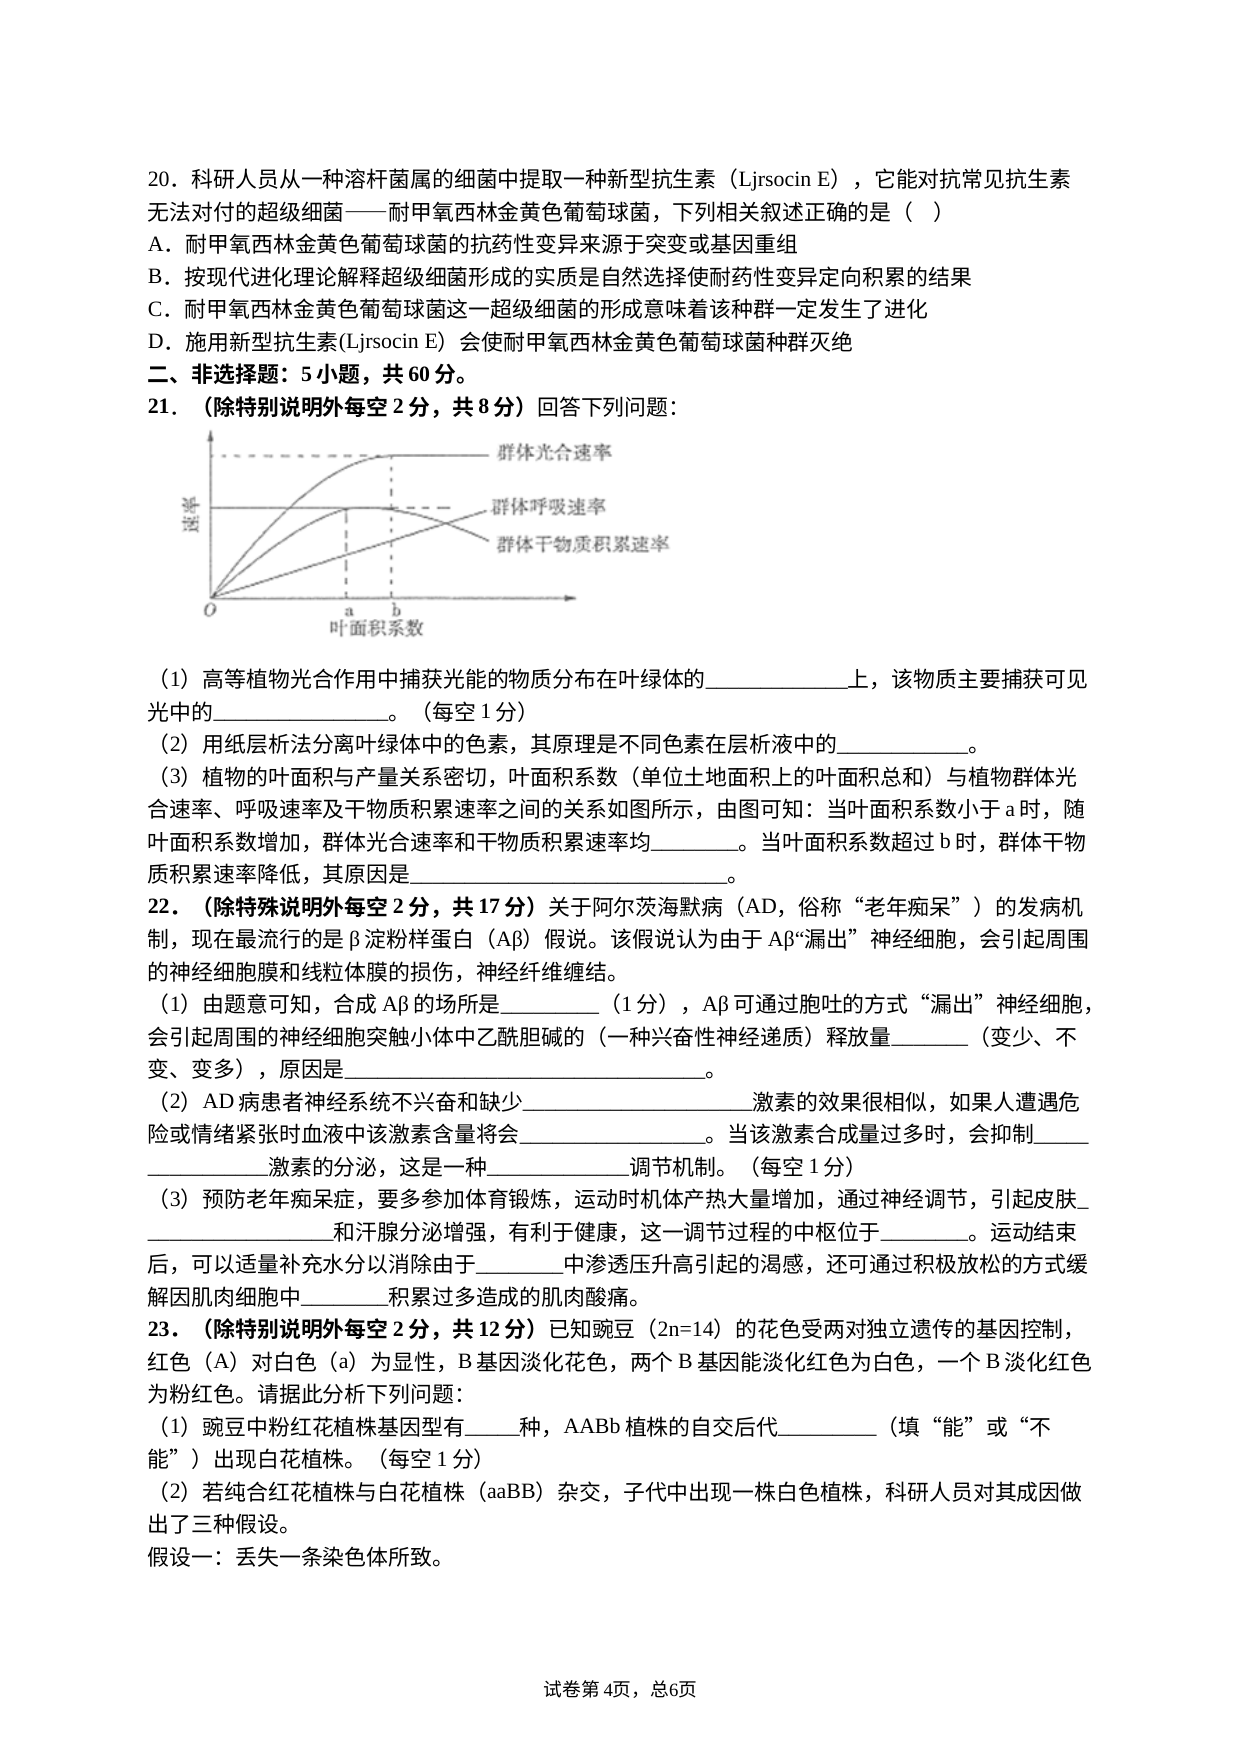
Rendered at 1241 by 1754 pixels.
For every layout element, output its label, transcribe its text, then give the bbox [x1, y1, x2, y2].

text 23．（除特别说明外每空2分，共12分）已知豌豆（2n=14）的花色受两对独立遗传的基因控制，红色（A）对白色（a）为显性，B基因淡化花色，两个B基因能淡化红色为白色，一个B淡化红色为粉红色。请据此分析下列问题： [148, 1312, 1092, 1409]
text （3）预防老年痴呆症，要多参加体育锻炼，运动时机体产热大量增加，通过神经调节，引起皮肤__________________和汗腺分泌增强，有利于健康，这一调节过程的中枢位于________。运动结束后，可以适量补充水分以消除由于________中渗透压升高引起的渴感，还可通过积极放松的方式缓解因肌肉细胞中________积累过多造成的肌肉酸痛。 [148, 1182, 1092, 1312]
text （1）高等植物光合作用中捕获光能的物质分布在叶绿体的_____________上，该物质主要捕获可见光中的________________。（每空1分） [148, 662, 1092, 727]
text （2）若纯合红花植株与白花植株（aaBB）杂交，子代中出现一株白色植株，科研人员对其成因做出了三种假设。 [148, 1474, 1092, 1539]
text 假设一：丢失一条染色体所致。 [148, 1539, 1092, 1572]
text （2）用纸层析法分离叶绿体中的色素，其原理是不同色素在层析液中的____________。 [148, 727, 1092, 759]
text （1）由题意可知，合成Aβ的场所是_________（1分），Aβ可通过胞吐的方式“漏出”神经细胞，会引起周围的神经细胞突触小体中乙酰胆碱的（一种兴奋性神经递质）释放量_______（变少、不变、变多），原因是_________________________________。 [148, 987, 1092, 1084]
text 20．科研人员从一种溶杆菌属的细菌中提取一种新型抗生素（Ljrsocin E），它能对抗常见抗生素无法对付的超级细菌——耐甲氧西林金黄色葡萄球菌，下列相关叙述正确的是（ ） [148, 162, 1092, 227]
text （2）AD病患者神经系统不兴奋和缺少_____________________激素的效果很相似，如果人遭遇危险或情绪紧张时血液中该激素含量将会_________________。当该激素合成量过多时，会抑制________________激素的分泌，这是一种_____________调节机制。（每空1分） [148, 1084, 1092, 1182]
text C．耐甲氧西林金黄色葡萄球菌这一超级细菌的形成意味着该种群一定发生了进化 [148, 292, 1092, 324]
text A．耐甲氧西林金黄色葡萄球菌的抗药性变异来源于突变或基因重组 [148, 227, 1092, 259]
text （3）植物的叶面积与产量关系密切，叶面积系数（单位土地面积上的叶面积总和）与植物群体光合速率、呼吸速率及干物质积累速率之间的关系如图所示，由图可知：当叶面积系数小于a时，随叶面积系数增加，群体光合速率和干物质积累速率均________。当叶面积系数超过b时，群体干物质积累速率降低，其原因是_____________________________。 [148, 759, 1092, 889]
text 22．（除特殊说明外每空2分，共17分）关于阿尔茨海默病（AD，俗称“老年痴呆”）的发病机制，现在最流行的是β淀粉样蛋白（Aβ）假说。该假说认为由于Aβ“漏出”神经细胞，会引起周围的神经细胞膜和线粒体膜的损伤，神经纤维缠结。 [148, 889, 1092, 987]
text B．按现代进化理论解释超级细菌形成的实质是自然选择使耐药性变异定向积累的结果 [148, 259, 1092, 292]
text 二、非选择题：5小题，共60分。 [148, 357, 1092, 389]
text 21．（除特别说明外每空2分，共8分）回答下列问题： [148, 389, 1092, 422]
text （1）豌豆中粉红花植株基因型有_____种，AABb植株的自交后代_________（填“能”或“不能”）出现白花植株。（每空1分） [148, 1409, 1092, 1474]
picture [147, 422, 685, 646]
text D．施用新型抗生素(Ljrsocin E）会使耐甲氧西林金黄色葡萄球菌种群灭绝 [148, 324, 1092, 357]
